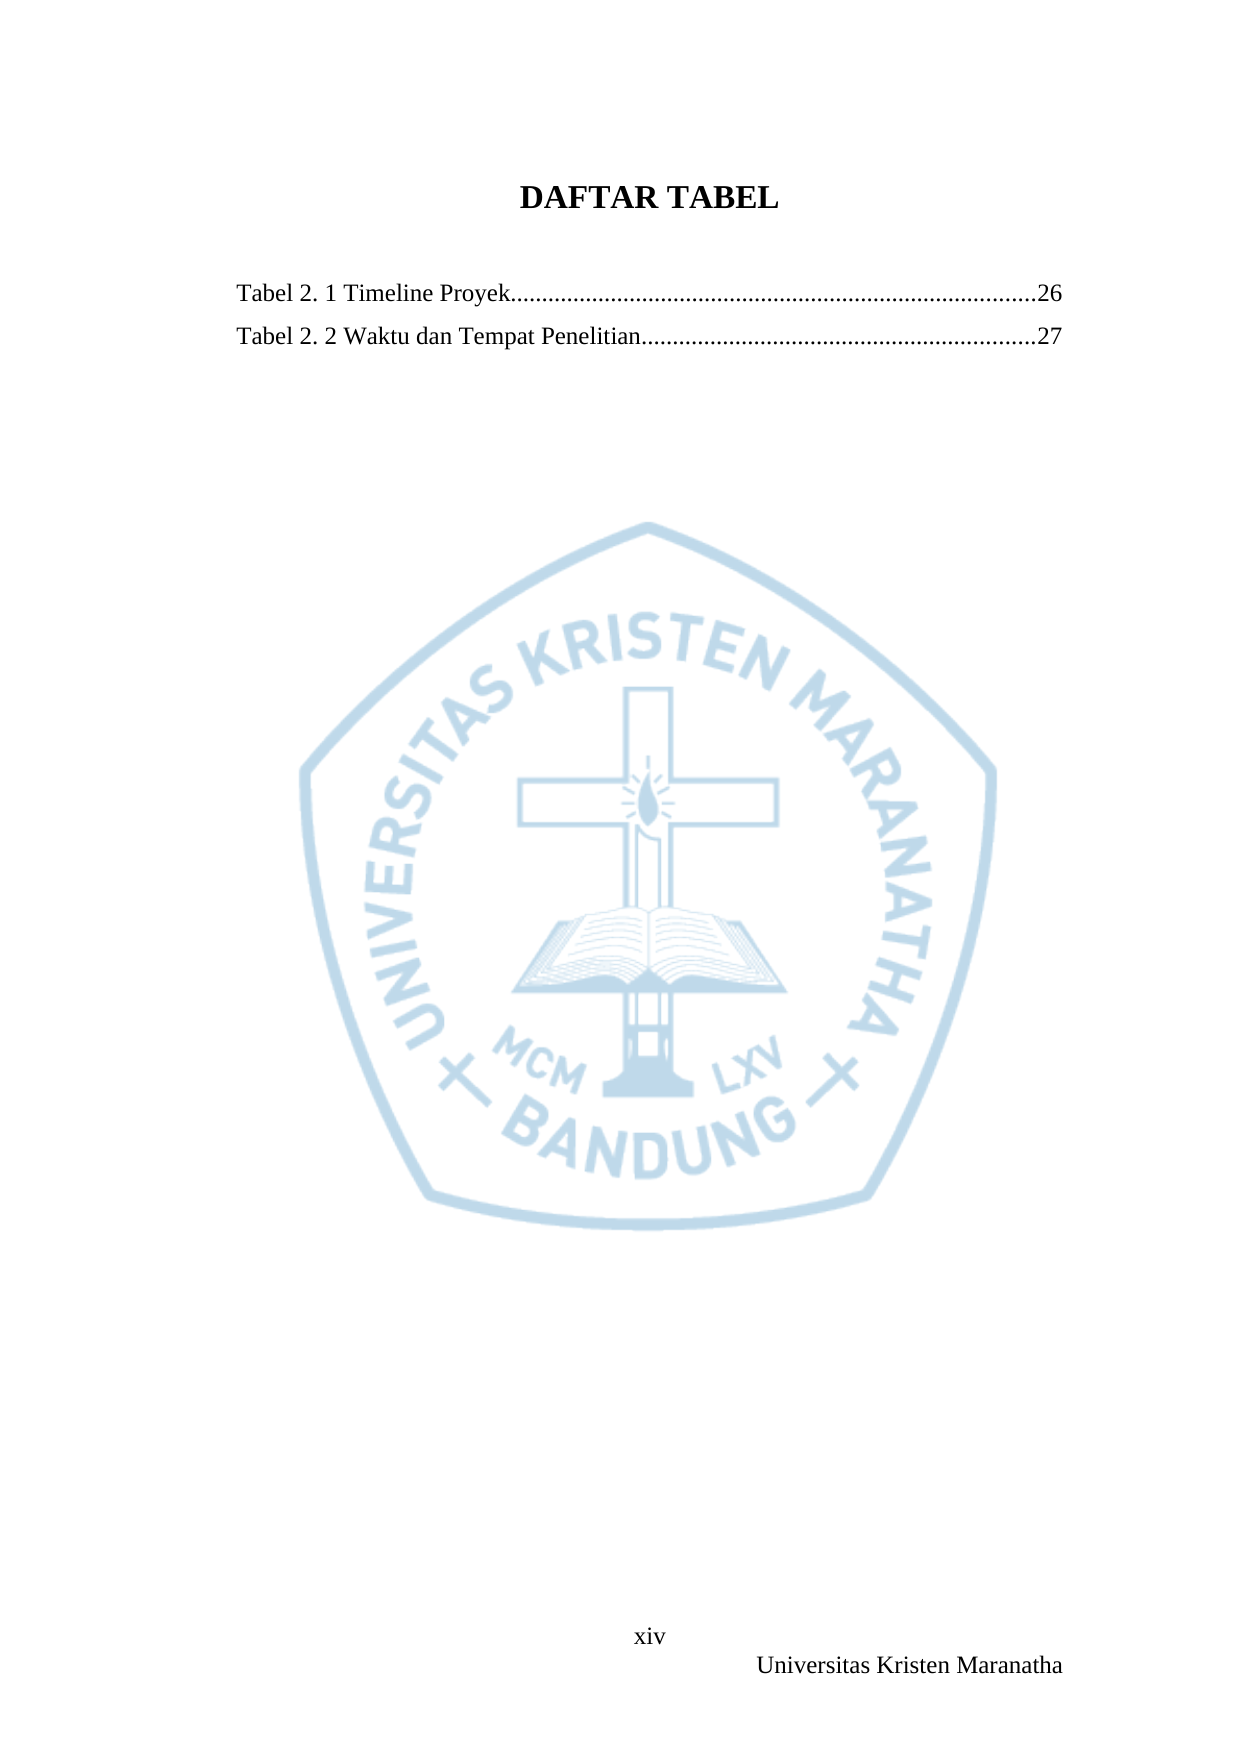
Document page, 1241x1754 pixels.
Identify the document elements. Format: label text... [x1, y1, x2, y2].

text Tabel 2. 2 Waktu dan Tempat Penelitian 27 [236, 321, 1063, 350]
picture [28, 0, 1241, 1754]
text Tabel 2. 1 Timeline Proyek 26 [236, 278, 1063, 307]
subtitle DAFTAR TABEL [236, 177, 1063, 216]
